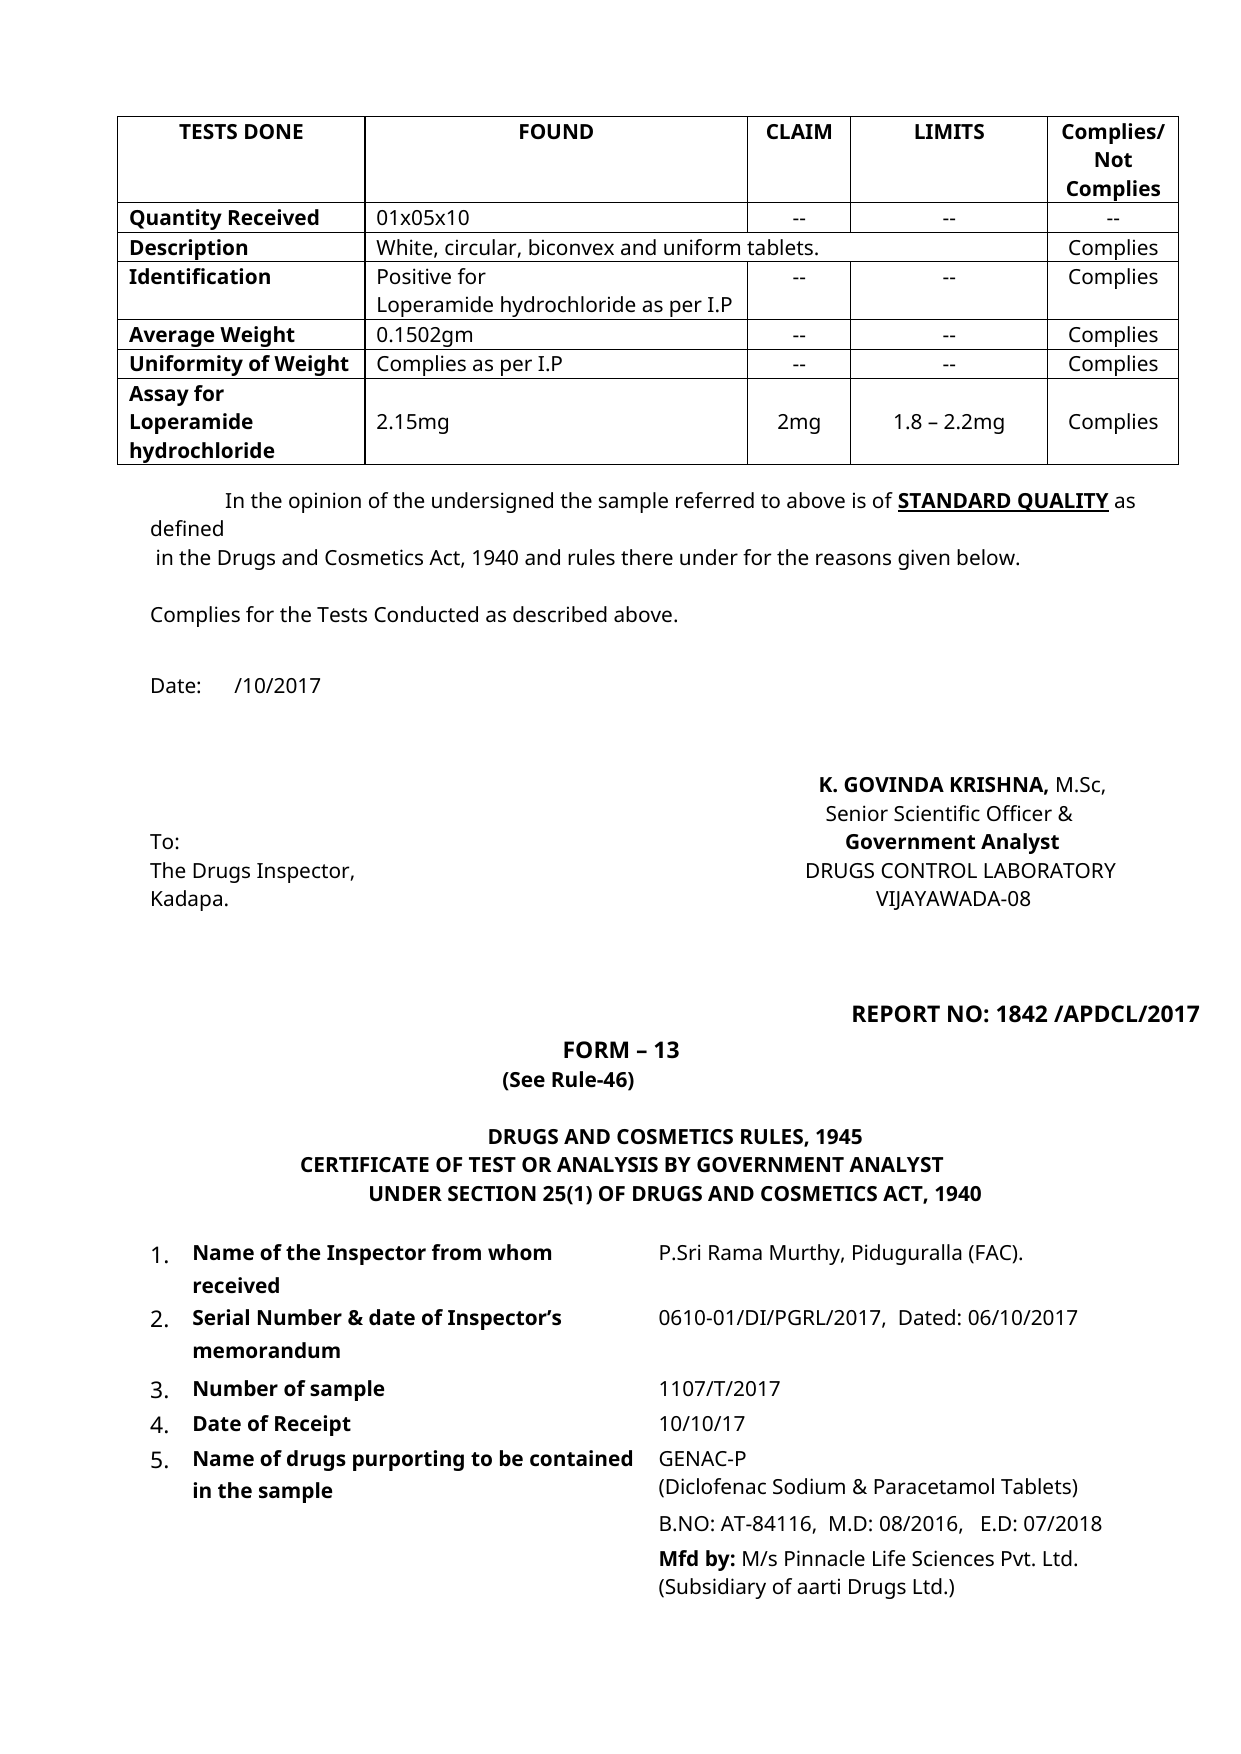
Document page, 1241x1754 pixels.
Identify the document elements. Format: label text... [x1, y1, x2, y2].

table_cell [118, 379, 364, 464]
text Date: /10/2017 [150, 671, 1200, 699]
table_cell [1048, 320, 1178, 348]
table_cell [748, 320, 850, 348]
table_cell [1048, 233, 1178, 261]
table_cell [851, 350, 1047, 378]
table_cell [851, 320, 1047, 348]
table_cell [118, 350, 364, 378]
text (See Rule-46) [150, 1065, 1200, 1093]
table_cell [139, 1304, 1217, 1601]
text Senior Scientific Officer & [150, 799, 1200, 827]
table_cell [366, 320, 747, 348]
text UNDER SECTION 25(1) OF DRUGS AND COSMETICS ACT, 1940 [150, 1179, 1200, 1207]
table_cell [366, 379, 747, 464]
text FORM – 13 [525, 1034, 1200, 1065]
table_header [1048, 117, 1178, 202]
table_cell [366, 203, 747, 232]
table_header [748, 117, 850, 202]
text In the opinion of the undersigned the sample referred to above is of STANDARD QUALITY as defined [150, 122, 1200, 543]
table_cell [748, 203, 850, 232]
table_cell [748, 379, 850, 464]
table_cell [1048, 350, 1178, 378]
text in the Drugs and Cosmetics Act, 1940 and rules there under for the reasons given below. [150, 543, 1200, 571]
text REPORT NO: 1842 /APDCL/2017 [150, 998, 1200, 1029]
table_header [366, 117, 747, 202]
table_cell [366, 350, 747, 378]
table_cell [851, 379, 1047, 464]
text The Drugs Inspector, DRUGS CONTROL LABORATORY [150, 856, 1200, 884]
text Kadapa. VIJAYAWADA-08 [150, 884, 1200, 913]
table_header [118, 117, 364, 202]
text K. GOVINDA KRISHNA, M.Sc, [150, 770, 1200, 799]
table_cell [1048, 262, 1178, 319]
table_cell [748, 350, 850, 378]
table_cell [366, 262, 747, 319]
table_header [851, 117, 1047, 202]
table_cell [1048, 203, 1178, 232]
text CERTIFICATE OF TEST OR ANALYSIS BY GOVERNMENT ANALYST [225, 1150, 1200, 1179]
text DRUGS AND COSMETICS RULES, 1945 [150, 1122, 1200, 1150]
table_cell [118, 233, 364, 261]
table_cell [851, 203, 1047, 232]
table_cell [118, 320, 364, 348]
text To: Government Analyst [150, 827, 1200, 856]
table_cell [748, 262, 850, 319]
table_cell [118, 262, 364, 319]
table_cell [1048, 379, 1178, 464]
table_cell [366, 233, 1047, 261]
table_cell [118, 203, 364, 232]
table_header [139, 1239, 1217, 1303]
text Complies for the Tests Conducted as described above. [150, 600, 1200, 628]
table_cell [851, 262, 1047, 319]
